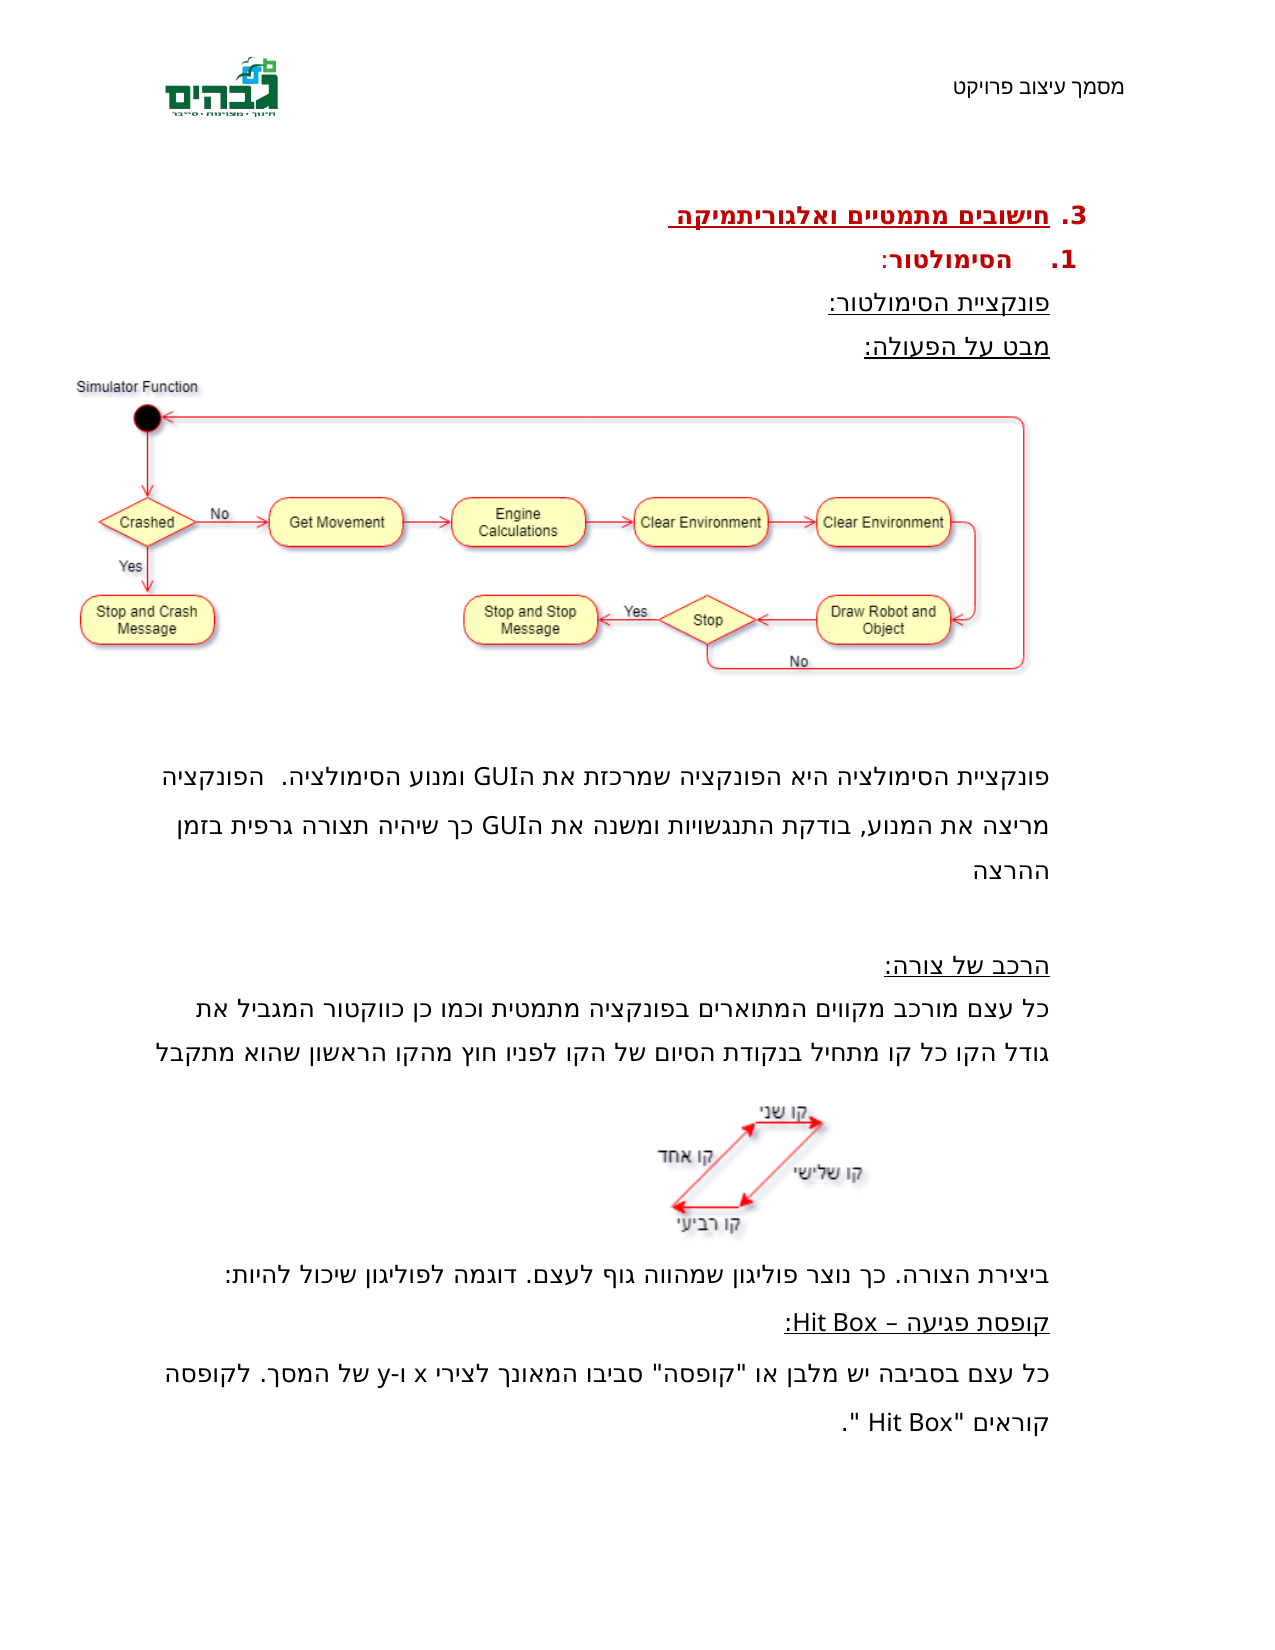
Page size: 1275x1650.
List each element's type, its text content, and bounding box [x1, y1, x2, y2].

text כל עצם מורכב מקווים המתוארים בפונקציה מתמטית וכמו כן כווקטור המגביל את גודל הקו כל קו מתחיל בנקודת הסיום של הקו לפניו חוץ מהקו הראשון שהוא מתקבל ביצירת הצורה. כך נוצר פוליגון שמהווה גוף לעצם. דוגמה לפוליגון שיכול להיות: [150, 994, 1050, 1290]
text פונקציית הסימולציה היא הפונקציה שמרכזת את הGUI ומנוע הסימולציה. הפונקציה מריצה את המנוע, בודקת התנגשויות ומשנה את הGUI כך שיהיה תצורה גרפית בזמן ההרצה [150, 759, 1050, 885]
picture [150, 52, 290, 121]
picture [653, 1095, 910, 1261]
text פונקציית הסימולטור: [150, 288, 1050, 318]
text כל עצם בסביבה יש מלבן או "קופסה" סביבו המאונך לצירי x ו-y של המסך. לקופסה קוראים "Hit Box ". [150, 1356, 1050, 1438]
picture [75, 376, 1050, 695]
text הרכב של צורה: [150, 951, 1050, 980]
text מבט על הפעולה: [150, 332, 1125, 361]
list הסימולטור: [150, 245, 1050, 274]
list חישובים מתמטיים ואלגוריתמיקה [150, 201, 1087, 230]
text קופסת פגיעה – Hit Box: [150, 1304, 1050, 1338]
